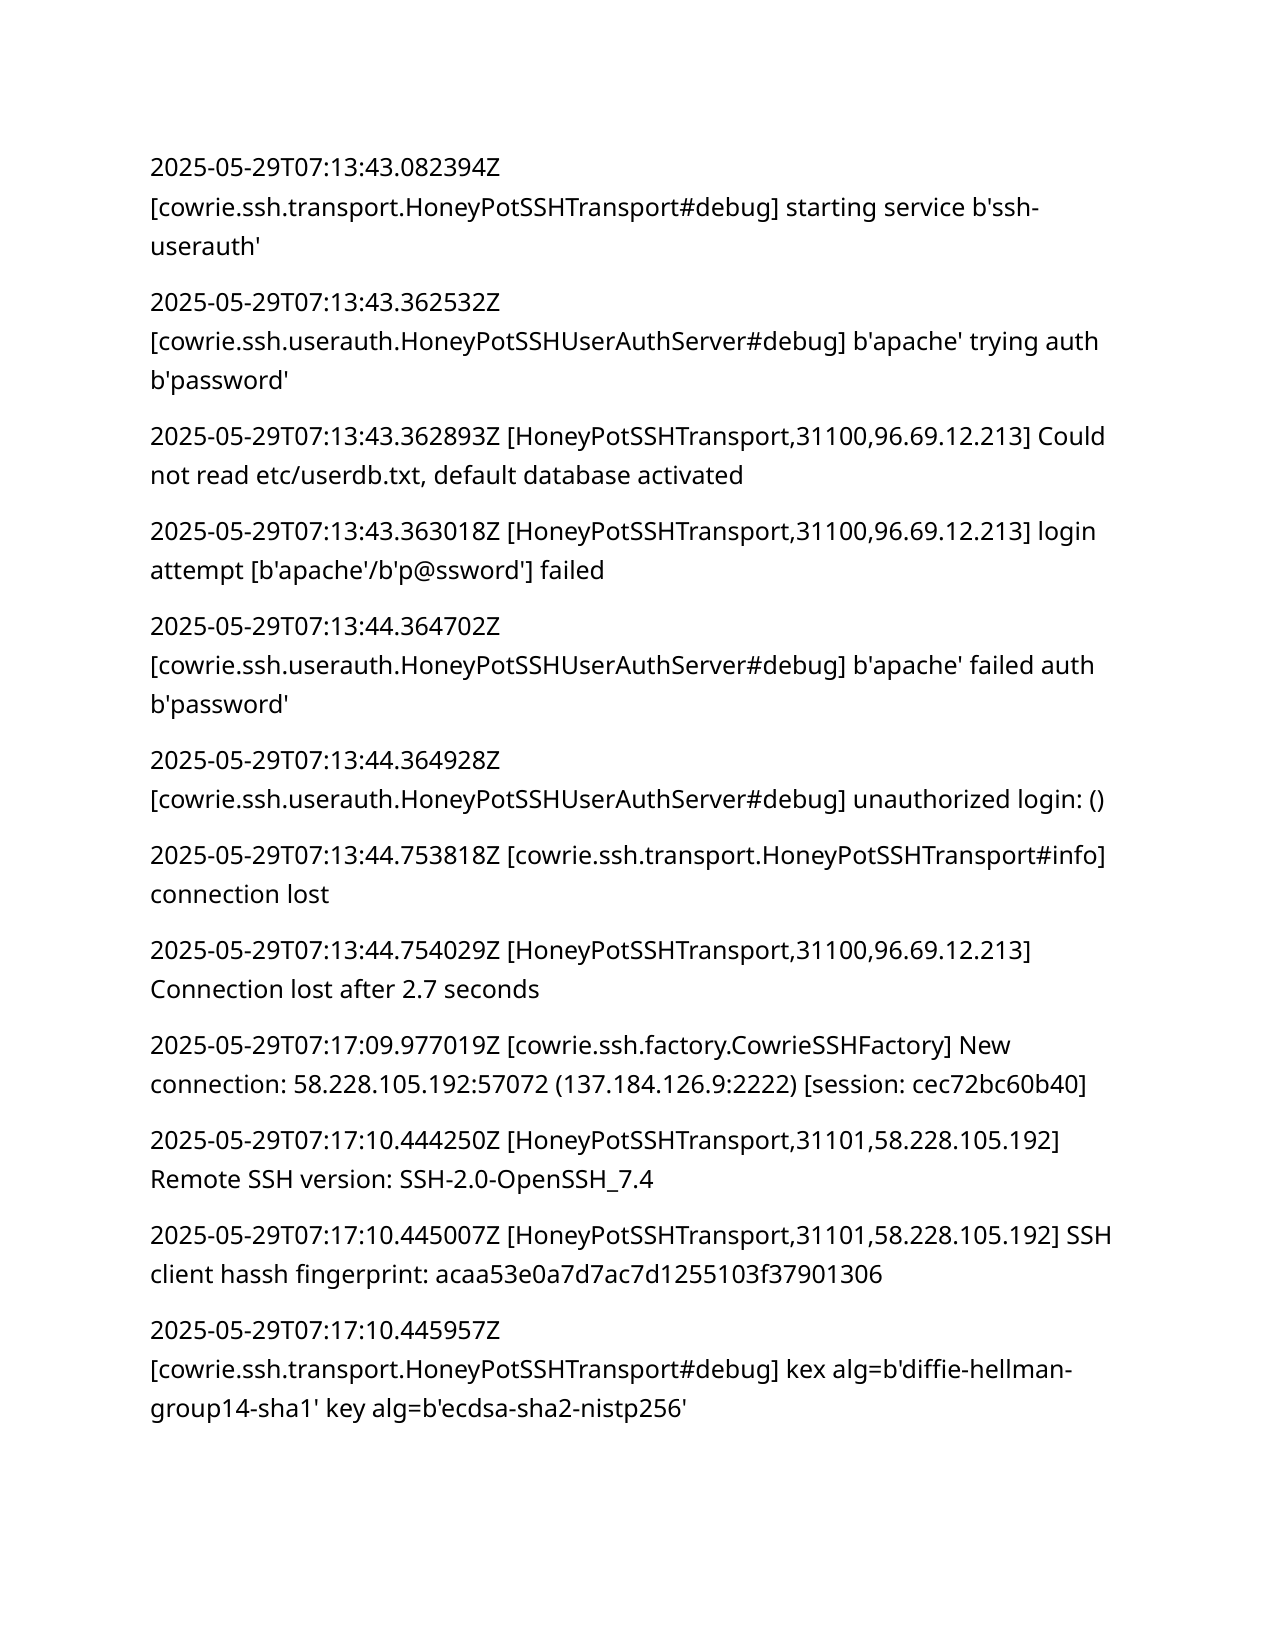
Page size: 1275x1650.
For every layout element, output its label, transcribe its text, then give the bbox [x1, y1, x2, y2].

text 2025-05-29T07:13:43.082394Z [cowrie.ssh.transport.HoneyPotSSHTransport#debug] starting service b'ssh-userauth' [150, 150, 1125, 262]
text 2025-05-29T07:13:43.362893Z [HoneyPotSSHTransport,31100,96.69.12.213] Could not read etc/userdb.txt, default database activated [150, 418, 1125, 492]
text 2025-05-29T07:13:43.362532Z [cowrie.ssh.userauth.HoneyPotSSHUserAuthServer#debug] b'apache' trying auth b'password' [150, 284, 1125, 397]
text 2025-05-29T07:17:10.444250Z [HoneyPotSSHTransport,31101,58.228.105.192] Remote SSH version: SSH-2.0-OpenSSH_7.4 [150, 1122, 1125, 1196]
text 2025-05-29T07:13:44.754029Z [HoneyPotSSHTransport,31100,96.69.12.213] Connection lost after 2.7 seconds [150, 932, 1125, 1006]
text 2025-05-29T07:17:09.977019Z [cowrie.ssh.factory.CowrieSSHFactory] New connection: 58.228.105.192:57072 (137.184.126.9:2222) [session: cec72bc60b40] [150, 1027, 1125, 1101]
text 2025-05-29T07:17:10.445957Z [cowrie.ssh.transport.HoneyPotSSHTransport#debug] kex alg=b'diffie-hellman-group14-sha1' key alg=b'ecdsa-sha2-nistp256' [150, 1312, 1125, 1425]
text 2025-05-29T07:13:43.363018Z [HoneyPotSSHTransport,31100,96.69.12.213] login attempt [b'apache'/b'p@ssword'] failed [150, 513, 1125, 587]
text 2025-05-29T07:13:44.364928Z [cowrie.ssh.userauth.HoneyPotSSHUserAuthServer#debug] unauthorized login: () [150, 742, 1125, 816]
text 2025-05-29T07:13:44.753818Z [cowrie.ssh.transport.HoneyPotSSHTransport#info] connection lost [150, 837, 1125, 911]
text 2025-05-29T07:17:10.445007Z [HoneyPotSSHTransport,31101,58.228.105.192] SSH client hassh fingerprint: acaa53e0a7d7ac7d1255103f37901306 [150, 1217, 1125, 1291]
text 2025-05-29T07:13:44.364702Z [cowrie.ssh.userauth.HoneyPotSSHUserAuthServer#debug] b'apache' failed auth b'password' [150, 608, 1125, 721]
